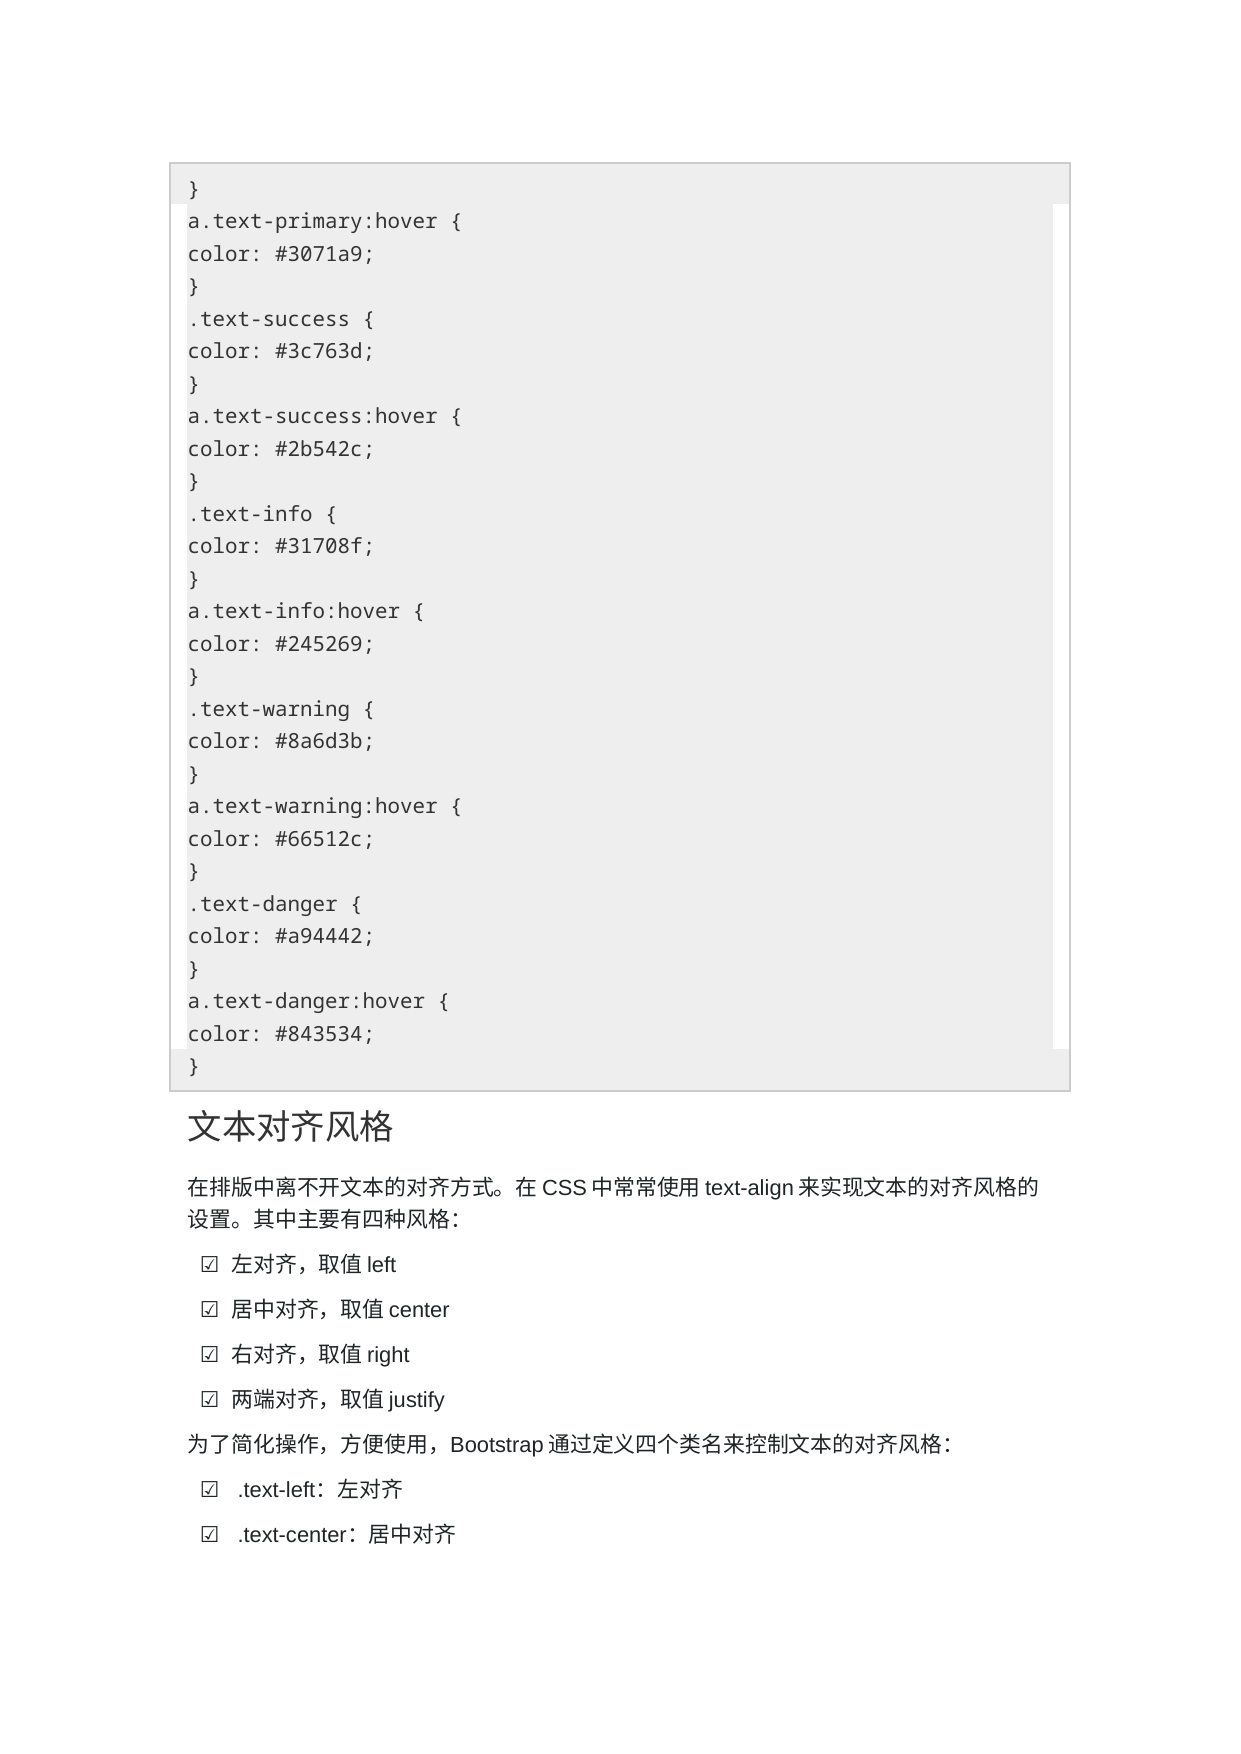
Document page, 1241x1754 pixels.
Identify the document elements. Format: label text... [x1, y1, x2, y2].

text color: #8a6d3b; [187, 724, 1053, 757]
text a.text-warning:hover { [187, 789, 1053, 822]
text } [187, 464, 1053, 497]
text .text-danger { [187, 887, 1053, 919]
text } [187, 659, 1053, 692]
text ☑ 居中对齐，取值center [187, 1292, 1053, 1324]
text } [187, 269, 1053, 302]
text } [171, 164, 1069, 204]
text color: #245269; [187, 627, 1053, 659]
text color: #3071a9; [187, 237, 1053, 269]
text } [171, 1039, 1069, 1090]
text .text-warning { [187, 692, 1053, 724]
text .text-success { [187, 302, 1053, 334]
text a.text-danger:hover { [187, 984, 1053, 1017]
text color: #66512c; [187, 822, 1053, 854]
text } [187, 757, 1053, 789]
text } [187, 854, 1053, 887]
text } [187, 562, 1053, 594]
text ☑ 两端对齐，取值justify [187, 1382, 1053, 1414]
text ☑ 右对齐，取值right [187, 1337, 1053, 1369]
text ☑ .text-left：左对齐 [187, 1472, 1053, 1504]
text a.text-primary:hover { [187, 204, 1053, 237]
text ☑ 左对齐，取值left [187, 1247, 1053, 1279]
text .text-info { [187, 497, 1053, 529]
text color: #2b542c; [187, 432, 1053, 464]
subtitle 文本对齐风格 [187, 1092, 1053, 1157]
text color: #3c763d; [187, 334, 1053, 367]
text color: #a94442; [187, 919, 1053, 952]
text color: #31708f; [187, 529, 1053, 562]
text a.text-info:hover { [187, 594, 1053, 627]
text ☑ .text-center：居中对齐 [187, 1517, 1053, 1549]
text color: #843534; [187, 1017, 1053, 1039]
text 在排版中离不开文本的对齐方式。在CSS中常常使用text-align来实现文本的对齐风格的设置。其中主要有四种风格： [187, 1169, 1053, 1234]
text a.text-success:hover { [187, 399, 1053, 432]
text } [187, 367, 1053, 399]
text 为了简化操作，方便使用，Bootstrap通过定义四个类名来控制文本的对齐风格： [187, 1427, 1053, 1459]
text } [187, 952, 1053, 984]
